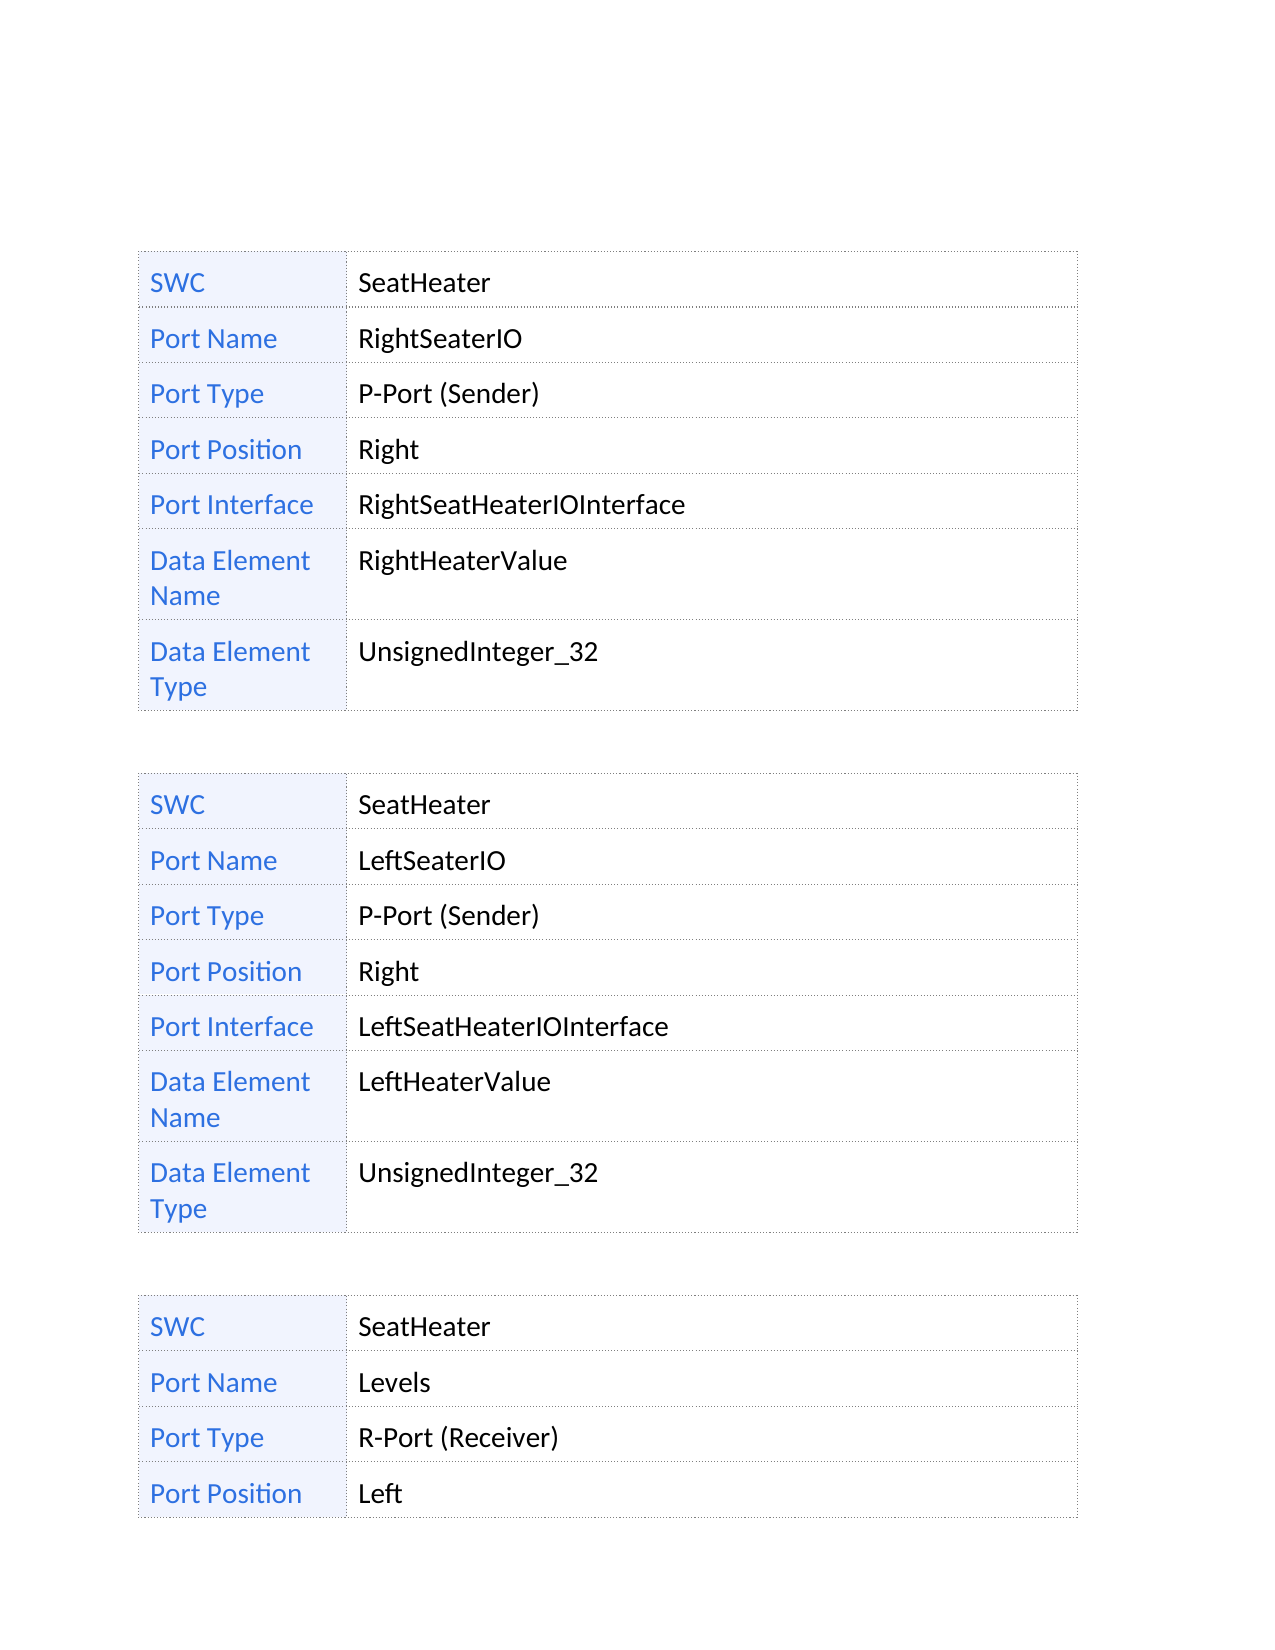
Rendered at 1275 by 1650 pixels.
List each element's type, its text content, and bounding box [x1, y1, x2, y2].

table_cell LeftHeaterValue [347, 1050, 1078, 1141]
table_cell LeftSeaterIO [347, 828, 1078, 884]
table_header SeatHeater [347, 251, 1078, 306]
table_cell Levels [347, 1350, 1078, 1406]
table_cell Right [347, 417, 1078, 473]
table_cell Port Name [139, 828, 347, 884]
table_header SeatHeater [347, 1295, 1078, 1350]
table_cell Left [347, 1461, 1078, 1517]
table_cell Right [347, 939, 1078, 994]
table_cell Port Interface [139, 473, 347, 528]
table_cell Port Interface [139, 995, 347, 1050]
table_header SWC [139, 1295, 347, 1350]
table_header SeatHeater [347, 773, 1078, 828]
table_cell Port Name [139, 1350, 347, 1406]
table_cell P-Port (Sender) [347, 362, 1078, 417]
table_cell Data Element Type [139, 1141, 347, 1232]
table_cell Data Element Name [139, 1050, 347, 1141]
table_cell Port Name [139, 306, 347, 362]
table_cell LeftSeatHeaterIOInterface [347, 995, 1078, 1050]
table_cell Port Type [139, 884, 347, 939]
table_cell UnsignedInteger_32 [347, 1141, 1078, 1232]
table_cell Port Type [139, 362, 347, 417]
table_cell Port Position [139, 417, 347, 473]
table_header SWC [139, 773, 347, 828]
table_cell R-Port (Receiver) [347, 1406, 1078, 1461]
table_cell RightHeaterValue [347, 528, 1078, 619]
table_cell Data Element Type [139, 619, 347, 710]
table_cell RightSeaterIO [347, 306, 1078, 362]
table_cell P-Port (Sender) [347, 884, 1078, 939]
table_cell Port Type [139, 1406, 347, 1461]
table_header SWC [139, 251, 347, 306]
table_cell RightSeatHeaterIOInterface [347, 473, 1078, 528]
table_cell Port Position [139, 939, 347, 994]
table_cell Data Element Name [139, 528, 347, 619]
table_cell UnsignedInteger_32 [347, 619, 1078, 710]
table_cell Port Position [139, 1461, 347, 1517]
